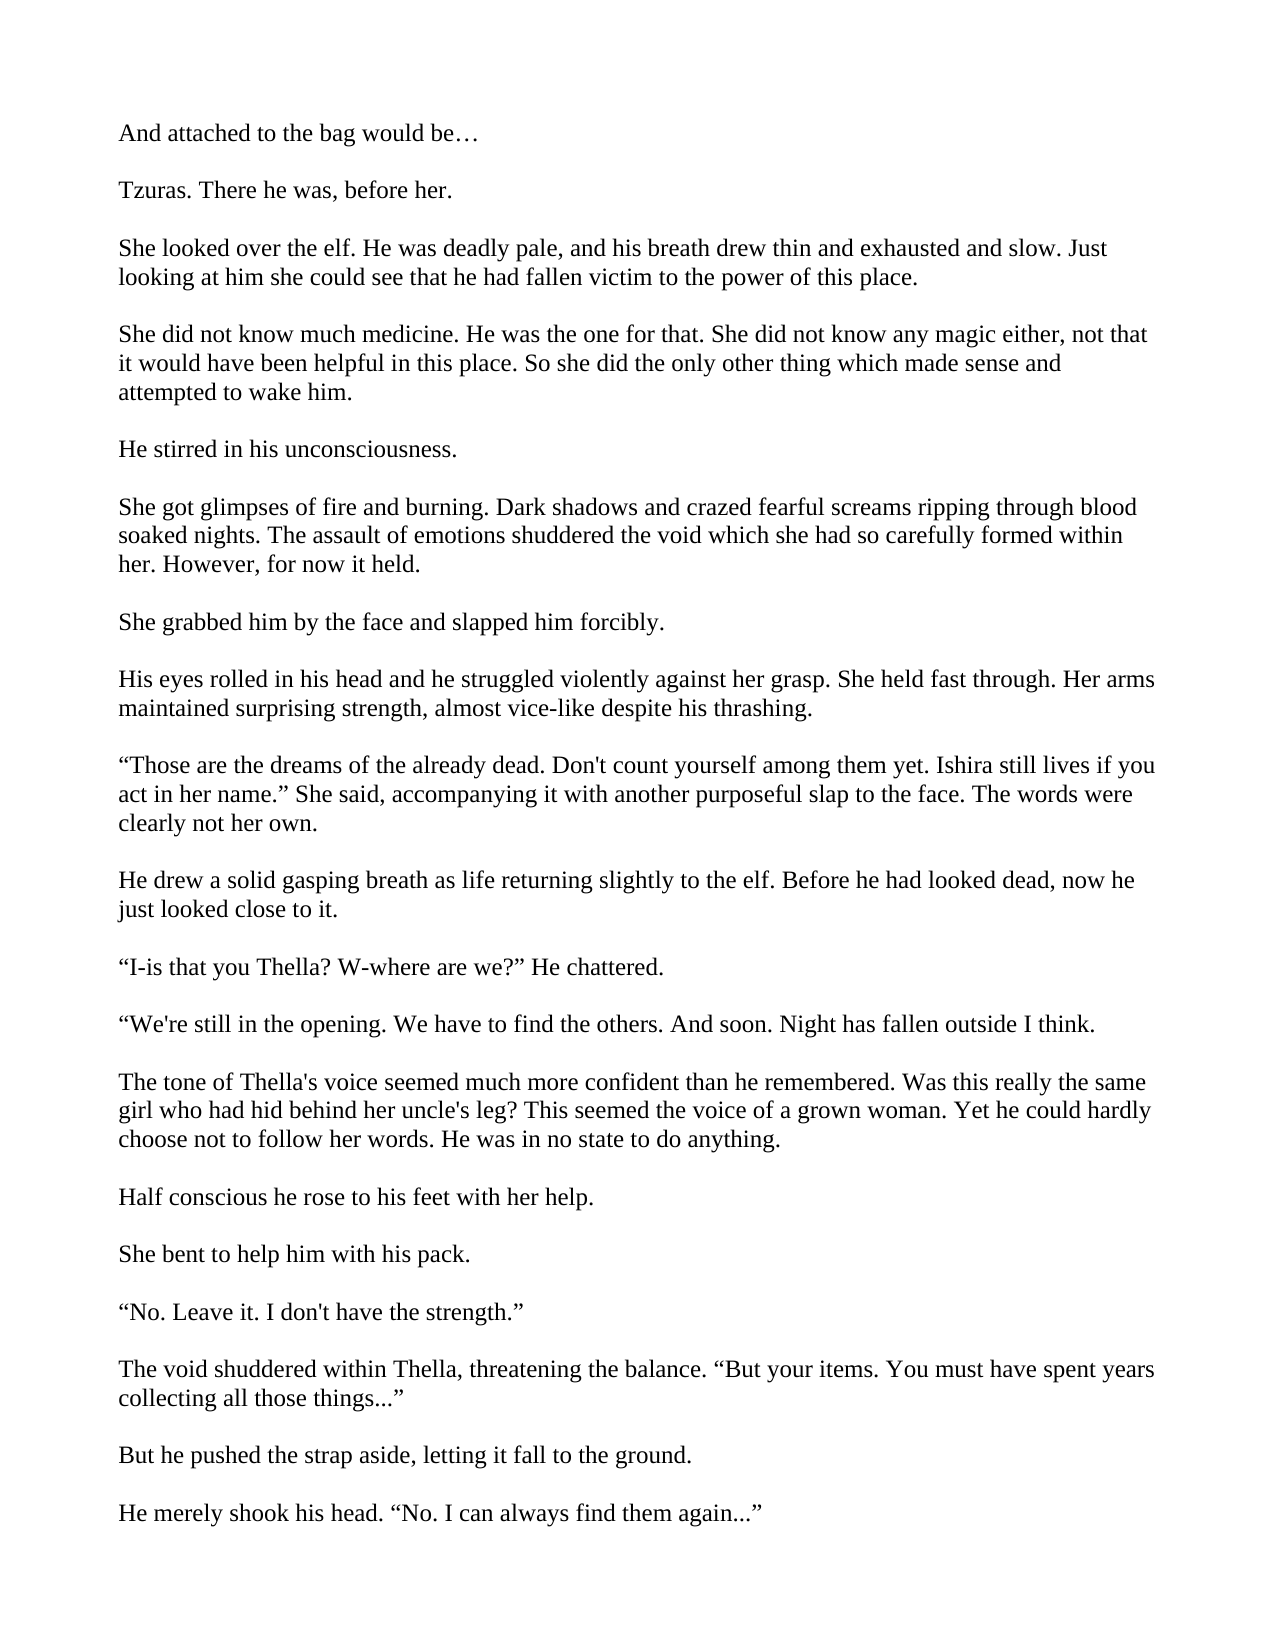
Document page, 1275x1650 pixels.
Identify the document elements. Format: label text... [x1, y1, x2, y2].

text “We're still in the opening. We have to find the others. And soon. Night has fallen outside I think. [118, 1009, 1157, 1038]
text He stirred in his unconsciousness. [118, 434, 1157, 463]
text He merely shook his head. “No. I can always find them again...” [118, 1498, 1157, 1527]
text And attached to the bag would be… [118, 118, 1157, 147]
text She did not know much medicine. He was the one for that. She did not know any magic either, not that it would have been helpful in this place. So she did the only other thing which made sense and attempted to wake him. [118, 319, 1157, 406]
text The void shuddered within Thella, threatening the balance. “But your items. You must have spent years collecting all those things...” [118, 1354, 1157, 1412]
text “No. Leave it. I don't have the strength.” [118, 1297, 1157, 1326]
text Half conscious he rose to his feet with her help. [118, 1182, 1157, 1211]
text “I-is that you Thella? W-where are we?” He chattered. [118, 952, 1157, 981]
text His eyes rolled in his head and he struggled violently against her grasp. She held fast through. Her arms maintained surprising strength, almost vice-like despite his thrashing. [118, 664, 1157, 722]
text Tzuras. There he was, before her. [118, 176, 1157, 204]
text She looked over the elf. He was deadly pale, and his breath drew thin and exhausted and slow. Just looking at him she could see that he had fallen victim to the power of this place. [118, 233, 1157, 291]
text She got glimpses of fire and burning. Dark shadows and crazed fearful screams ripping through blood soaked nights. The assault of emotions shuddered the void which she had so carefully formed within her. However, for now it held. [118, 492, 1157, 578]
text She bent to help him with his pack. [118, 1239, 1157, 1268]
text She grabbed him by the face and slapped him forcibly. [118, 607, 1157, 636]
text He drew a solid gasping breath as life returning slightly to the elf. Before he had looked dead, now he just looked close to it. [118, 866, 1157, 923]
text “Those are the dreams of the already dead. Don't count yourself among them yet. Ishira still lives if you act in her name.” She said, accompanying it with another purposeful slap to the face. The words were clearly not her own. [118, 751, 1157, 837]
text The tone of Thella's voice seemed much more confident than he remembered. Was this really the same girl who had hid behind her uncle's leg? This seemed the voice of a grown woman. Yet he could hardly choose not to follow her words. He was in no state to do anything. [118, 1067, 1157, 1153]
text But he pushed the strap aside, letting it fall to the ground. [118, 1441, 1157, 1469]
